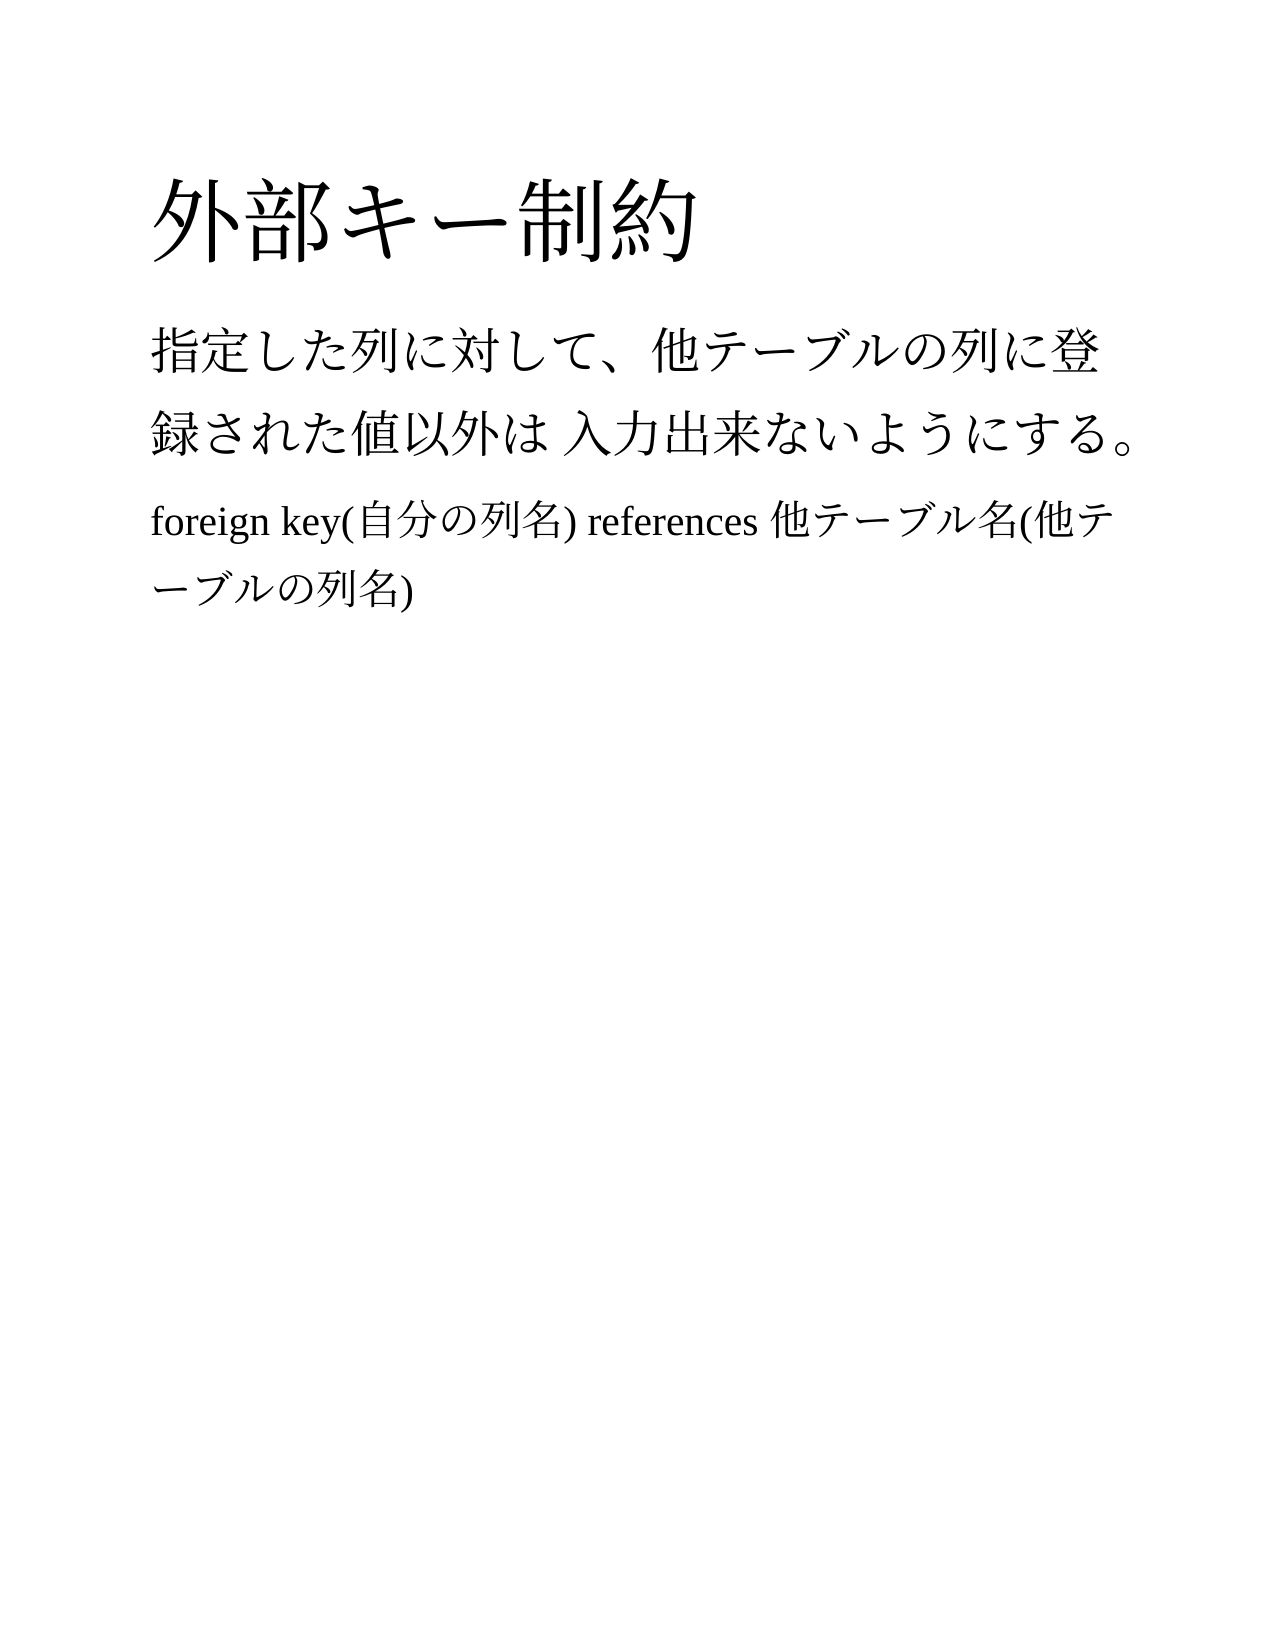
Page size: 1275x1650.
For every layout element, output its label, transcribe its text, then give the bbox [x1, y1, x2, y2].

text 外部キー制約 [150, 150, 1125, 282]
text 指定した列に対して、他テーブルの列に登録された値以外は 入力出来ないようにする。 [150, 312, 1125, 466]
text foreign key(自分の列名) references 他テーブル名(他テーブルの列名) [150, 487, 1125, 616]
